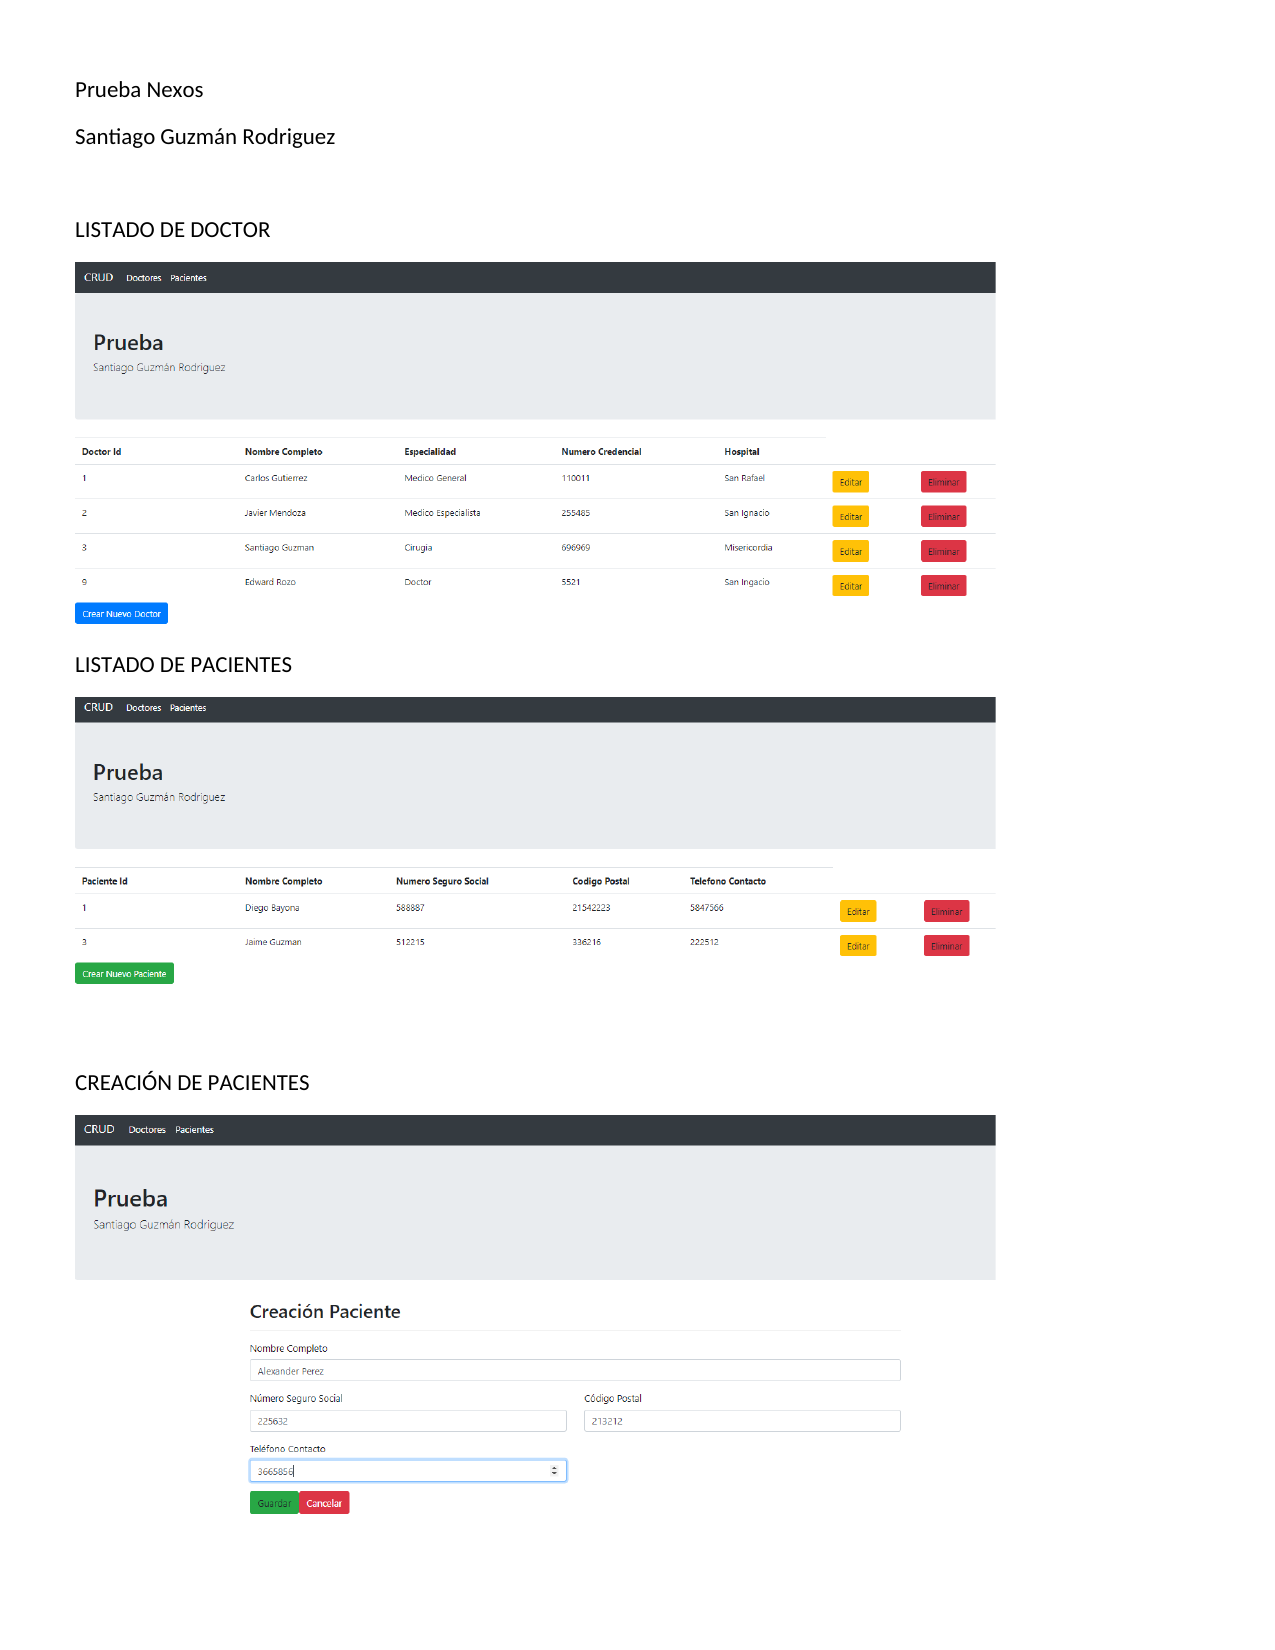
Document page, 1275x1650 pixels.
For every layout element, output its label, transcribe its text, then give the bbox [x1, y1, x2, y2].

text CREACIÓN DE PACIENTES [75, 1068, 1200, 1097]
picture [75, 262, 996, 632]
text Santiago Guzmán Rodriguez [75, 122, 1200, 150]
text LISTADO DE DOCTOR [75, 216, 1200, 244]
picture [75, 697, 996, 1003]
picture [75, 1115, 996, 1554]
text Prueba Nexos [75, 75, 1200, 103]
text LISTADO DE PACIENTES [75, 650, 1200, 678]
